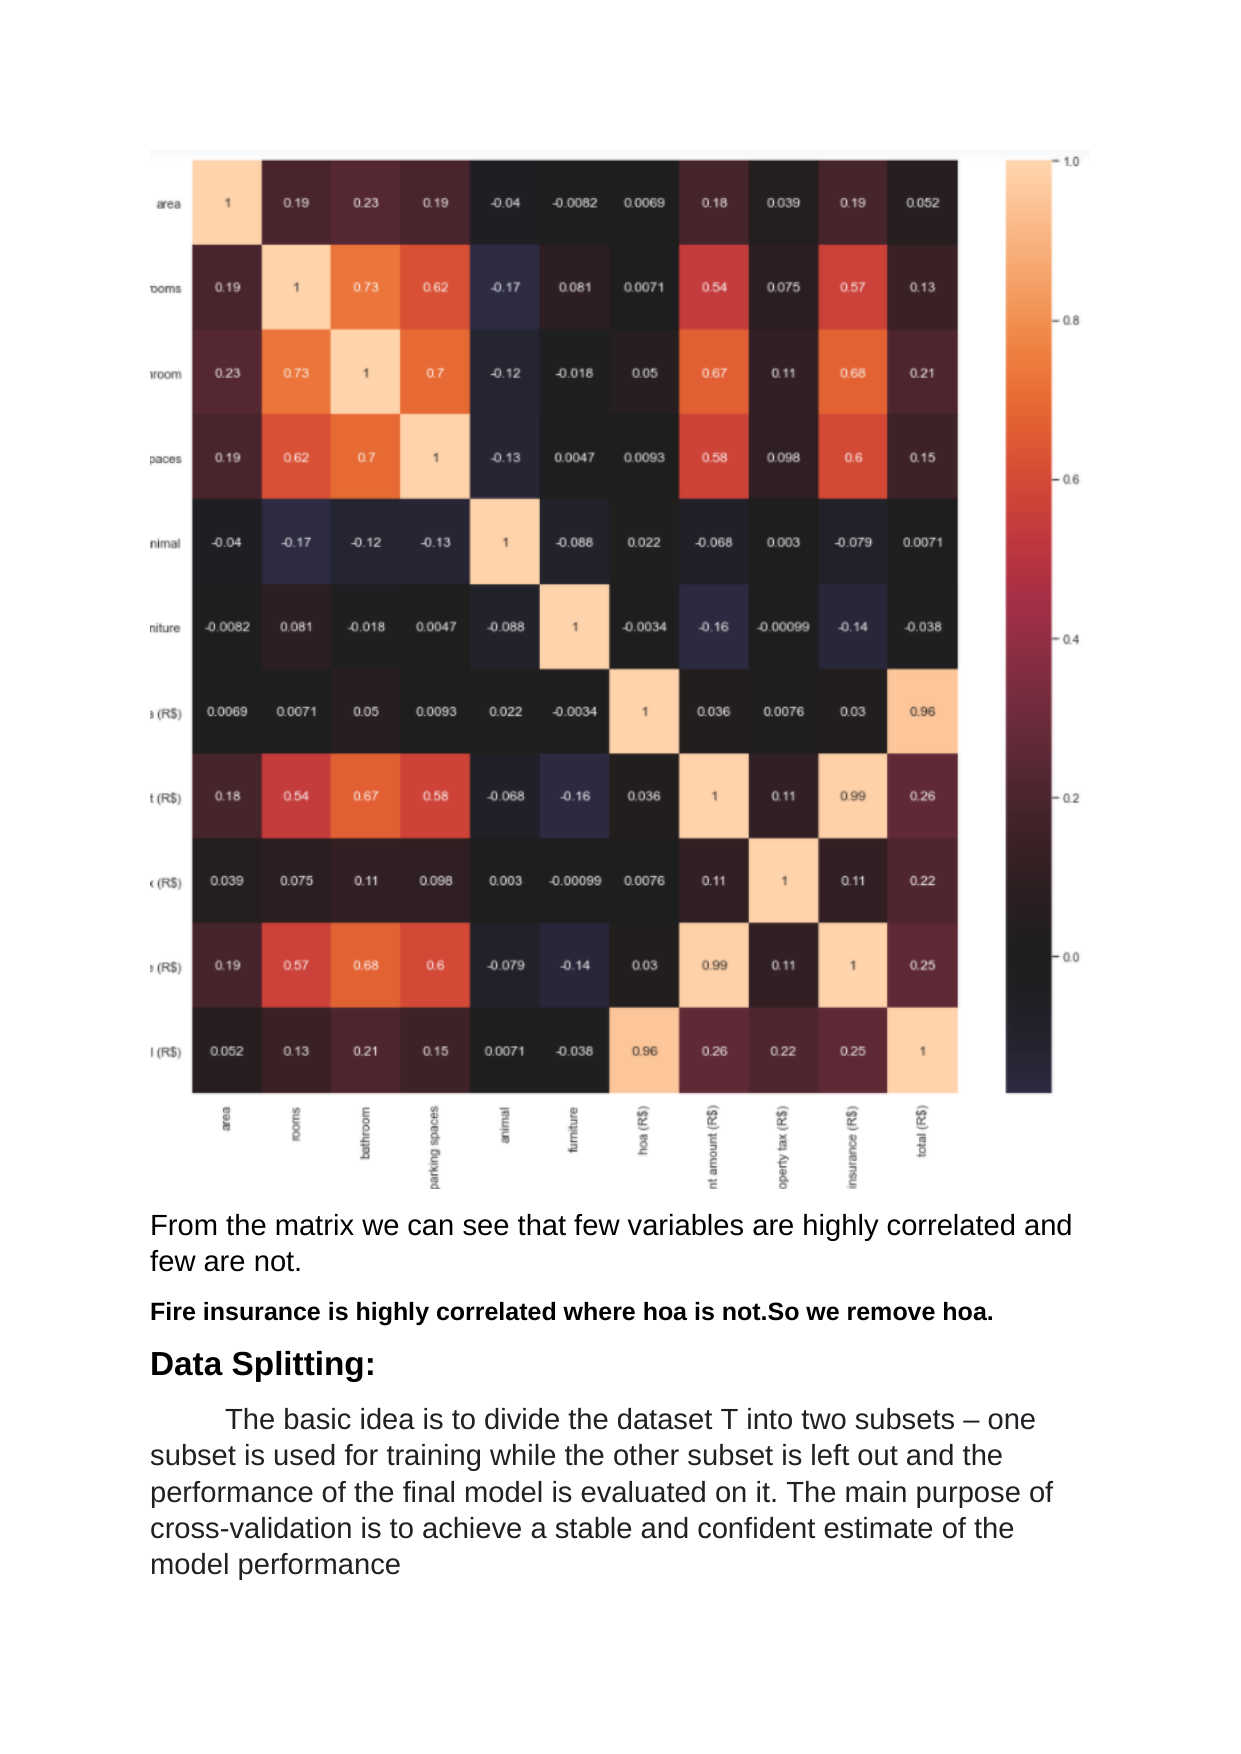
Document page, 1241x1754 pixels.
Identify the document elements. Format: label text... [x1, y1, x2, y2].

text The basic idea is to divide the dataset T into two subsets – one subset is used for training while the other subset is left out and the performance of the final model is evaluated on it. The main purpose of cross-validation is to achieve a stable and confident estimate of the model performance [150, 1402, 1090, 1580]
picture [150, 150, 1091, 1189]
text Fire insurance is highly correlated where hoa is not.So we remove hoa. [150, 1296, 1090, 1325]
text From the matrix we can see that few variables are highly correlated and few are not. [150, 1207, 1090, 1277]
text Data Splitting: [150, 1344, 1090, 1383]
